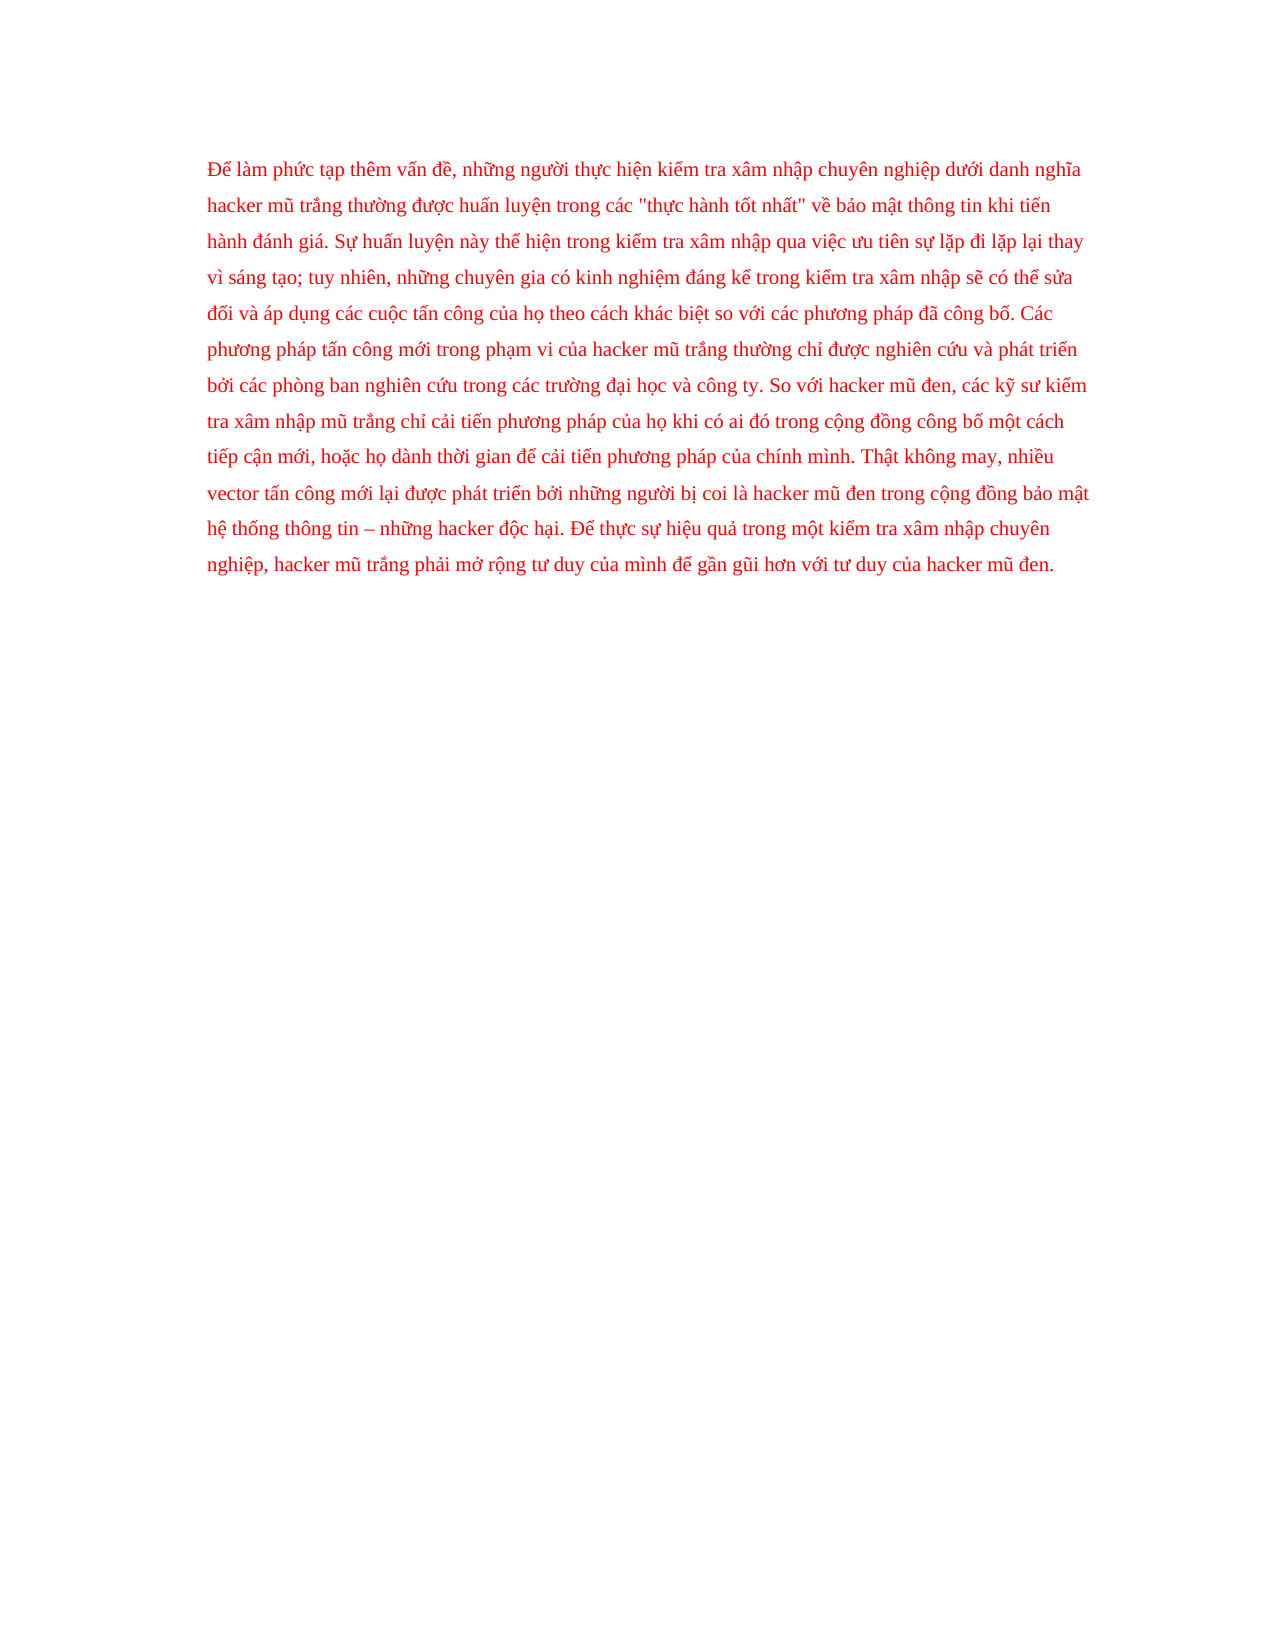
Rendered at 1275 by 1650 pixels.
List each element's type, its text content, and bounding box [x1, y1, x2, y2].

text Để làm phức tạp thêm vấn đề, những người thực hiện kiểm tra xâm nhập chuyên nghiệp dưới danh nghĩa hacker mũ trắng thường được huấn luyện trong các "thực hành tốt nhất" về bảo mật thông tin khi tiến hành đánh giá. Sự huấn luyện này thể hiện trong kiểm tra xâm nhập qua việc ưu tiên sự lặp đi lặp lại thay vì sáng tạo; tuy nhiên, những chuyên gia có kinh nghiệm đáng kể trong kiểm tra xâm nhập sẽ có thể sửa đổi và áp dụng các cuộc tấn công của họ theo cách khác biệt so với các phương pháp đã công bố. Các phương pháp tấn công mới trong phạm vi của hacker mũ trắng thường chỉ được nghiên cứu và phát triển bởi các phòng ban nghiên cứu trong các trường đại học và công ty. So với hacker mũ đen, các kỹ sư kiểm tra xâm nhập mũ trắng chỉ cải tiến phương pháp của họ khi có ai đó trong cộng đồng công bố một cách tiếp cận mới, hoặc họ dành thời gian để cải tiến phương pháp của chính mình. Thật không may, nhiều vector tấn công mới lại được phát triển bởi những người bị coi là hacker mũ đen trong cộng đồng bảo mật hệ thống thông tin – những hacker độc hại. Để thực sự hiệu quả trong một kiểm tra xâm nhập chuyên nghiệp, hacker mũ trắng phải mở rộng tư duy của mình để gần gũi hơn với tư duy của hacker mũ đen. [207, 148, 1093, 579]
